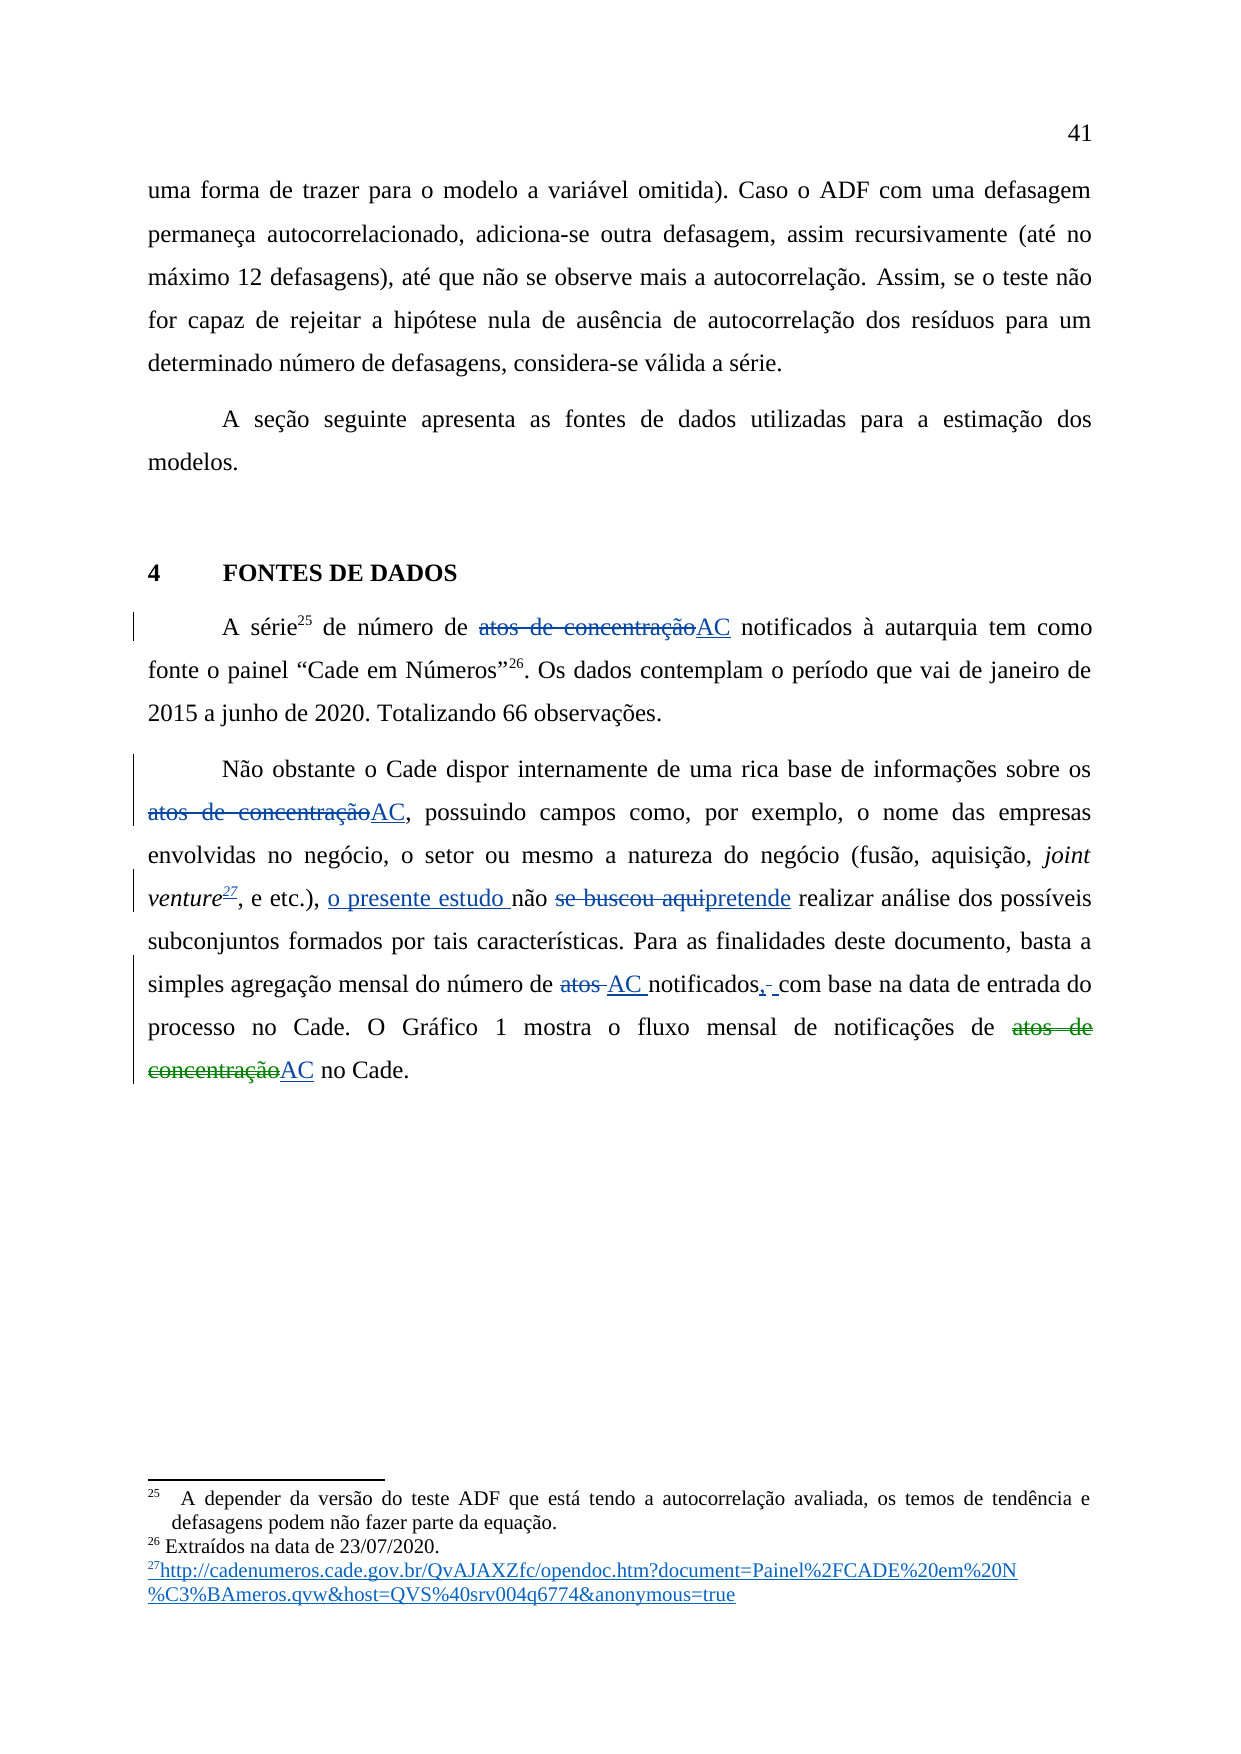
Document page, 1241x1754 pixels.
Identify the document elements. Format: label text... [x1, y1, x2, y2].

text A seção seguinte apresenta as fontes de dados utilizadas para a estimação dos modelos. [148, 404, 1092, 476]
text A série de número de notificados à autarquia tem como fonte o painel “Cade em Números”. Os dados contemplam o período que vai de janeiro de 2015 a junho de 2020. Totalizando 66 observações. [148, 612, 1092, 727]
subtitle FONTES DE DADOS [148, 558, 1092, 587]
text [148, 176, 1092, 377]
text Não obstante o Cade dispor internamente de uma rica base de informações sobre os , possuindo campos como, por exemplo, o nome das empresas envolvidas no negócio, o setor ou mesmo a natureza do negócio (fusão, aquisição, joint venture, e etc.), não realizar análise dos possíveis subconjuntos formados por tais características. Para as finalidades deste documento, basta a simples agregação mensal do número de notificadoscom base na data de entrada do processo no Cade. O Gráfico 1 mostra o fluxo mensal de notificações de no Cade. [148, 754, 1092, 1084]
